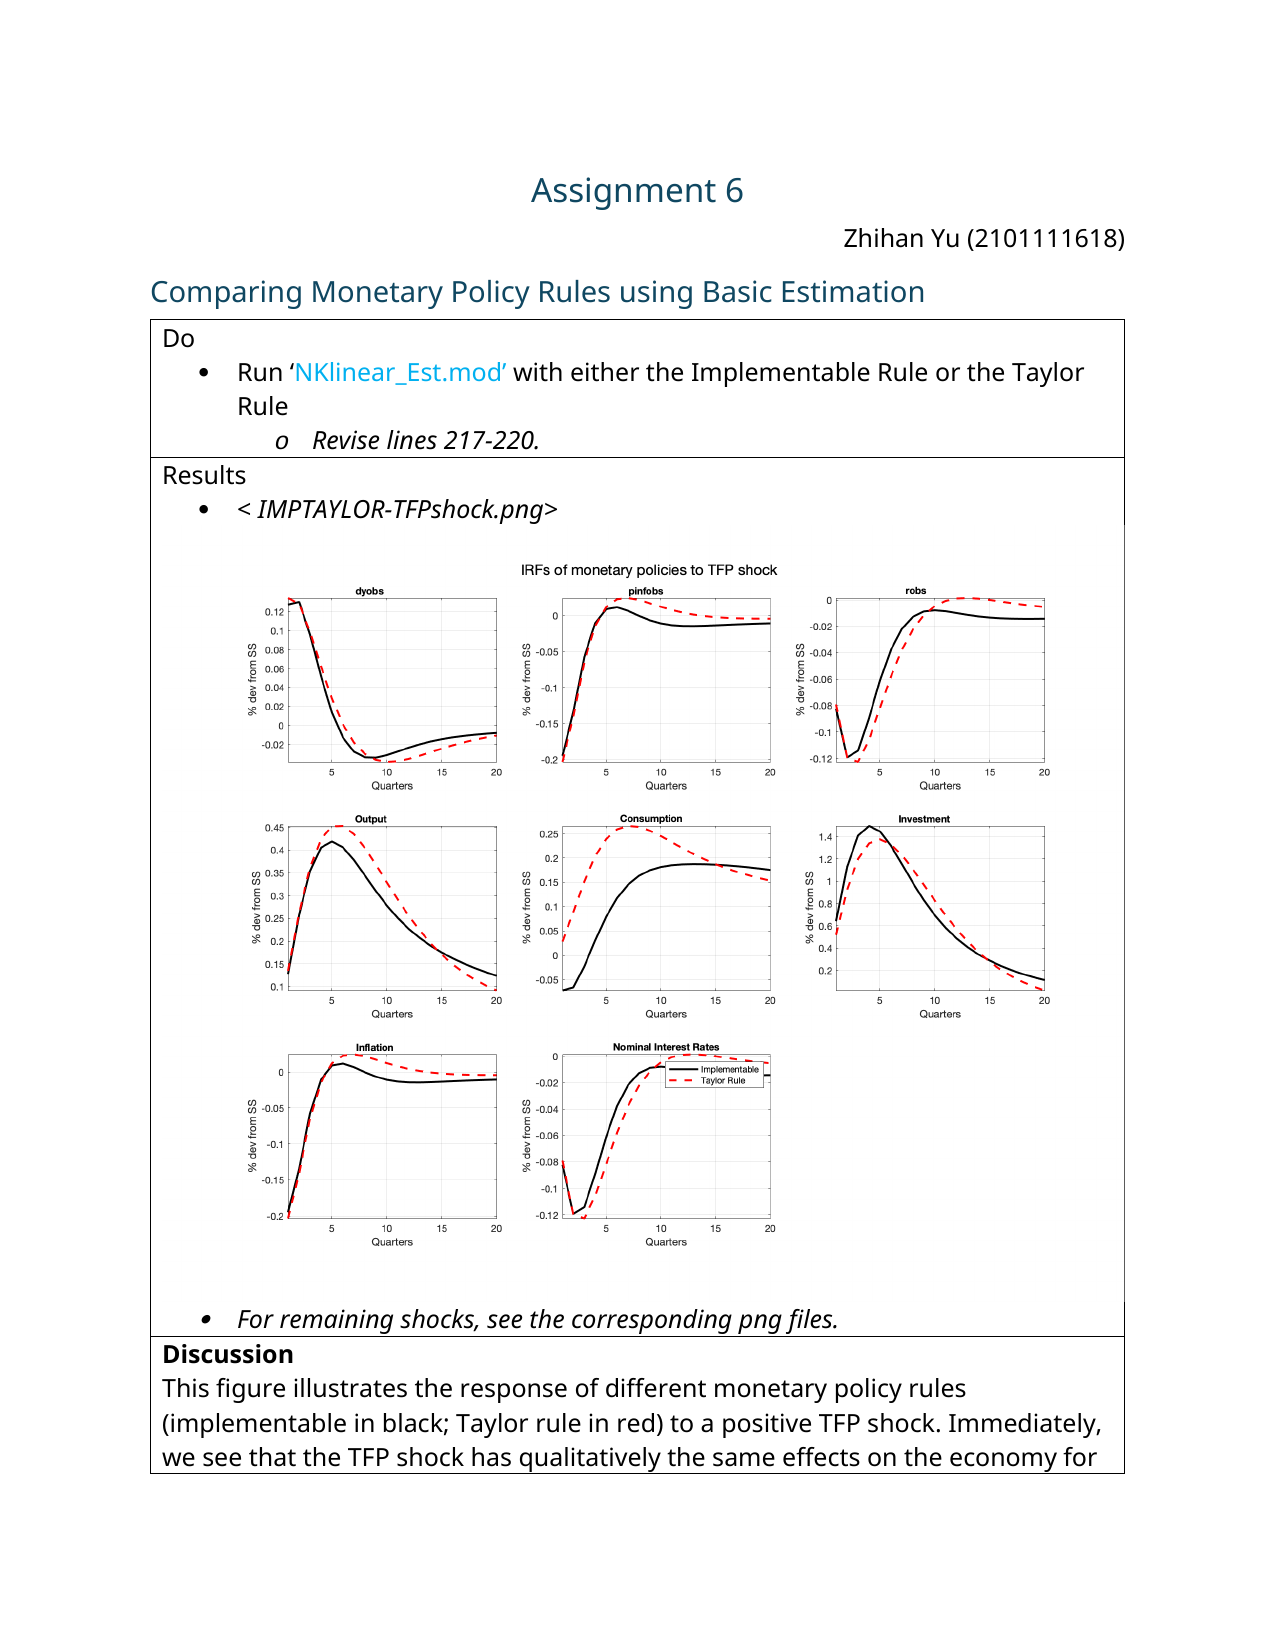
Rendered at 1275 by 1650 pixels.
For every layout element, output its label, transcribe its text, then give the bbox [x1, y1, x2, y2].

table_header Do Run ‘NKlinear_Est.mod’ with either the Implementable Rule or the Taylor Rule Revise lines 217-220. [151, 320, 1124, 457]
subtitle Assignment 6 [150, 167, 1125, 212]
table_cell Results < IMPTAYLOR-TFPshock.png> For remaining shocks, see the corresponding png files. [151, 458, 1124, 1336]
subtitle Comparing Monetary Policy Rules using Basic Estimation [150, 271, 1125, 311]
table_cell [151, 1337, 1124, 1473]
text Zhihan Yu (2101111618) [150, 220, 1125, 254]
picture [161, 525, 1125, 1302]
